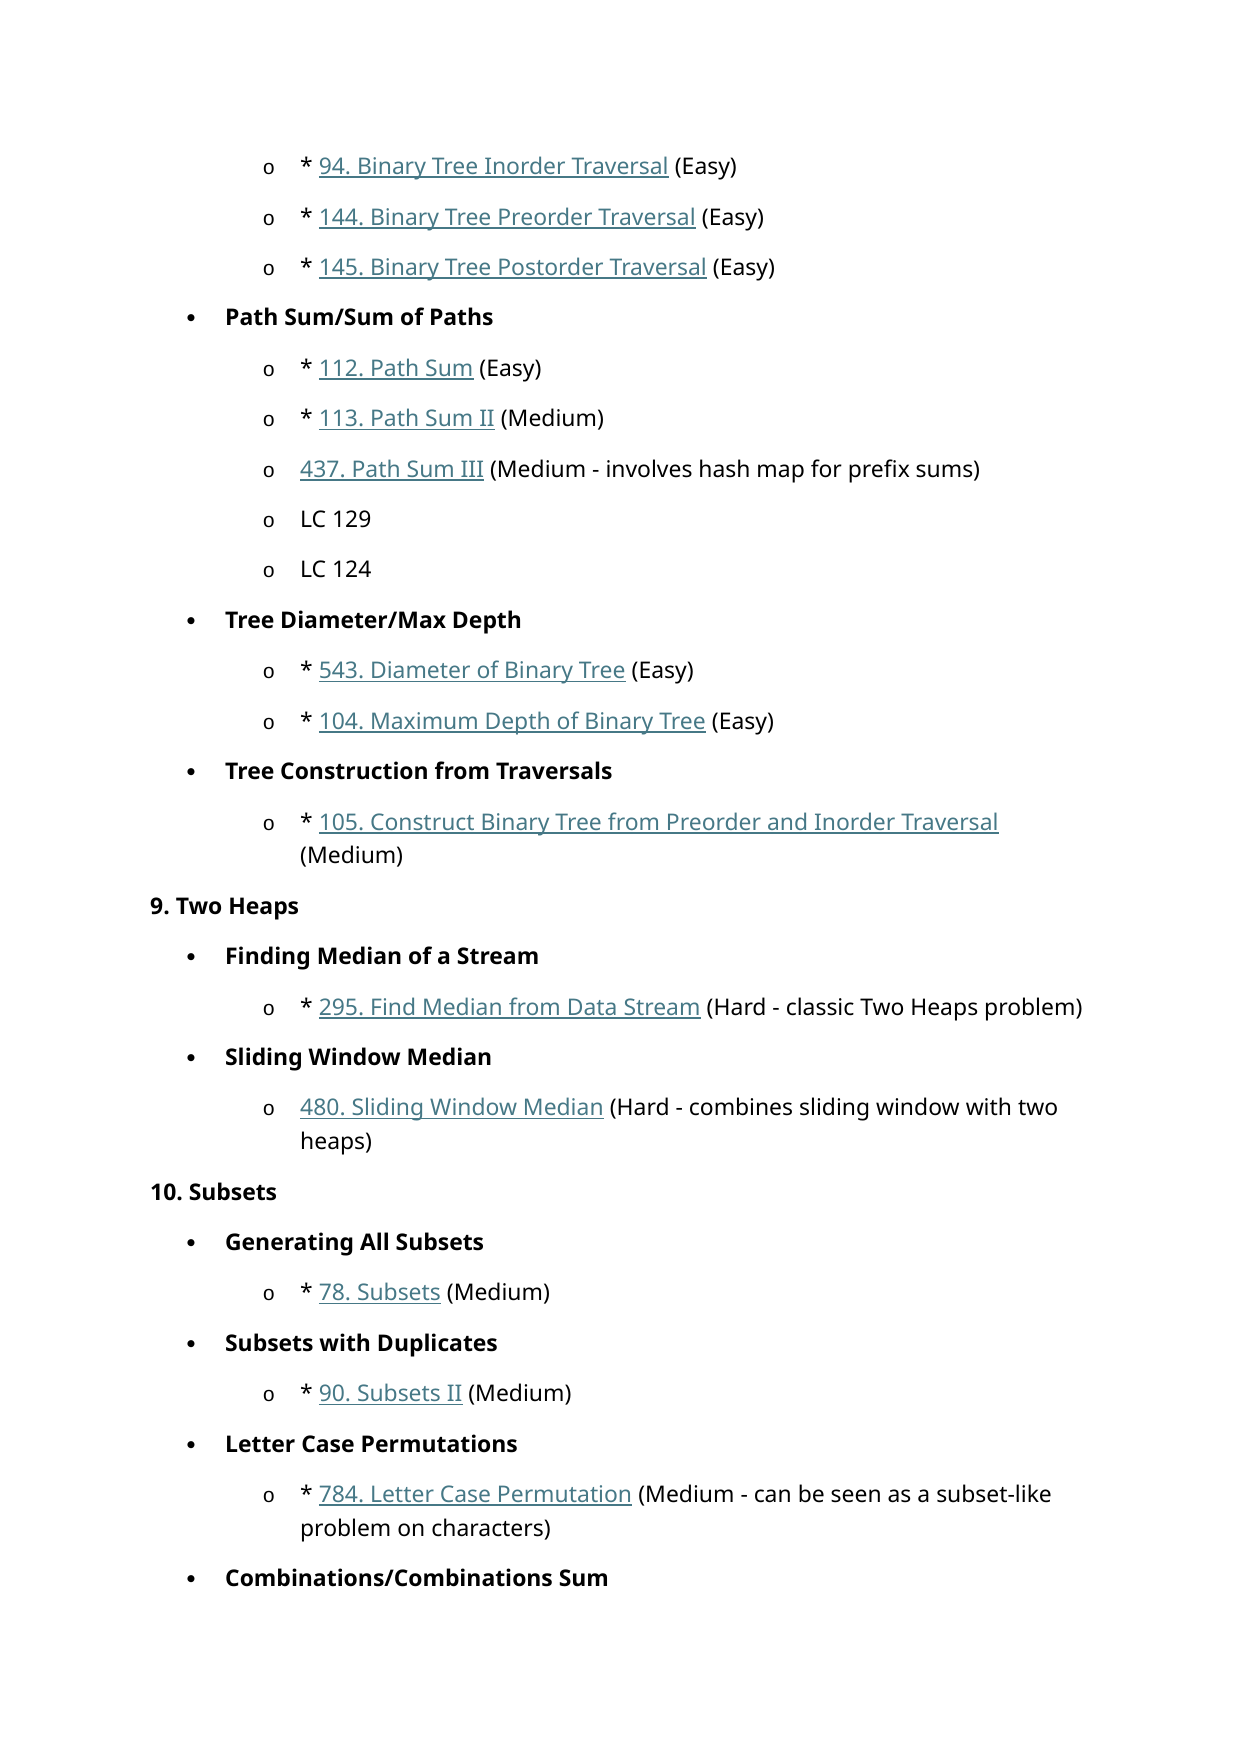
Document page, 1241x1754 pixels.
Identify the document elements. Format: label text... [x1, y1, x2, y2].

list Generating All Subsets [187, 1226, 1090, 1257]
list Combinations/Combinations Sum [187, 1562, 1090, 1593]
text 9. Two Heaps [150, 889, 1090, 921]
list LC 124 [262, 553, 1090, 584]
list * 145. Binary Tree Postorder Traversal (Easy) [262, 251, 1090, 282]
list Tree Diameter/Max Depth [187, 604, 1090, 635]
list Path Sum/Sum of Paths [187, 301, 1090, 332]
list * 78. Subsets (Medium) [262, 1276, 1090, 1307]
list * 784. Letter Case Permutation (Medium - can be seen as a subset-like problem on characters) [262, 1478, 1090, 1543]
list * 94. Binary Tree Inorder Traversal (Easy) [262, 150, 1090, 181]
list Finding Median of a Stream [187, 940, 1090, 971]
list * 295. Find Median from Data Stream (Hard - classic Two Heaps problem) [262, 990, 1090, 1022]
list LC 129 [262, 503, 1090, 534]
list Sliding Window Median [187, 1041, 1090, 1072]
text 10. Subsets [150, 1175, 1090, 1207]
list * 113. Path Sum II (Medium) [262, 402, 1090, 433]
list * 104. Maximum Depth of Binary Tree (Easy) [262, 704, 1090, 736]
list * 543. Diameter of Binary Tree (Easy) [262, 654, 1090, 685]
list Letter Case Permutations [187, 1427, 1090, 1459]
list * 112. Path Sum (Easy) [262, 352, 1090, 383]
list * 90. Subsets II (Medium) [262, 1377, 1090, 1408]
list Subsets with Duplicates [187, 1327, 1090, 1358]
list 437. Path Sum III (Medium - involves hash map for prefix sums) [262, 452, 1090, 484]
list * 105. Construct Binary Tree from Preorder and Inorder Traversal (Medium) [262, 805, 1090, 870]
list 480. Sliding Window Median (Hard - combines sliding window with two heaps) [262, 1091, 1090, 1156]
list Tree Construction from Traversals [187, 755, 1090, 786]
list * 144. Binary Tree Preorder Traversal (Easy) [262, 200, 1090, 232]
